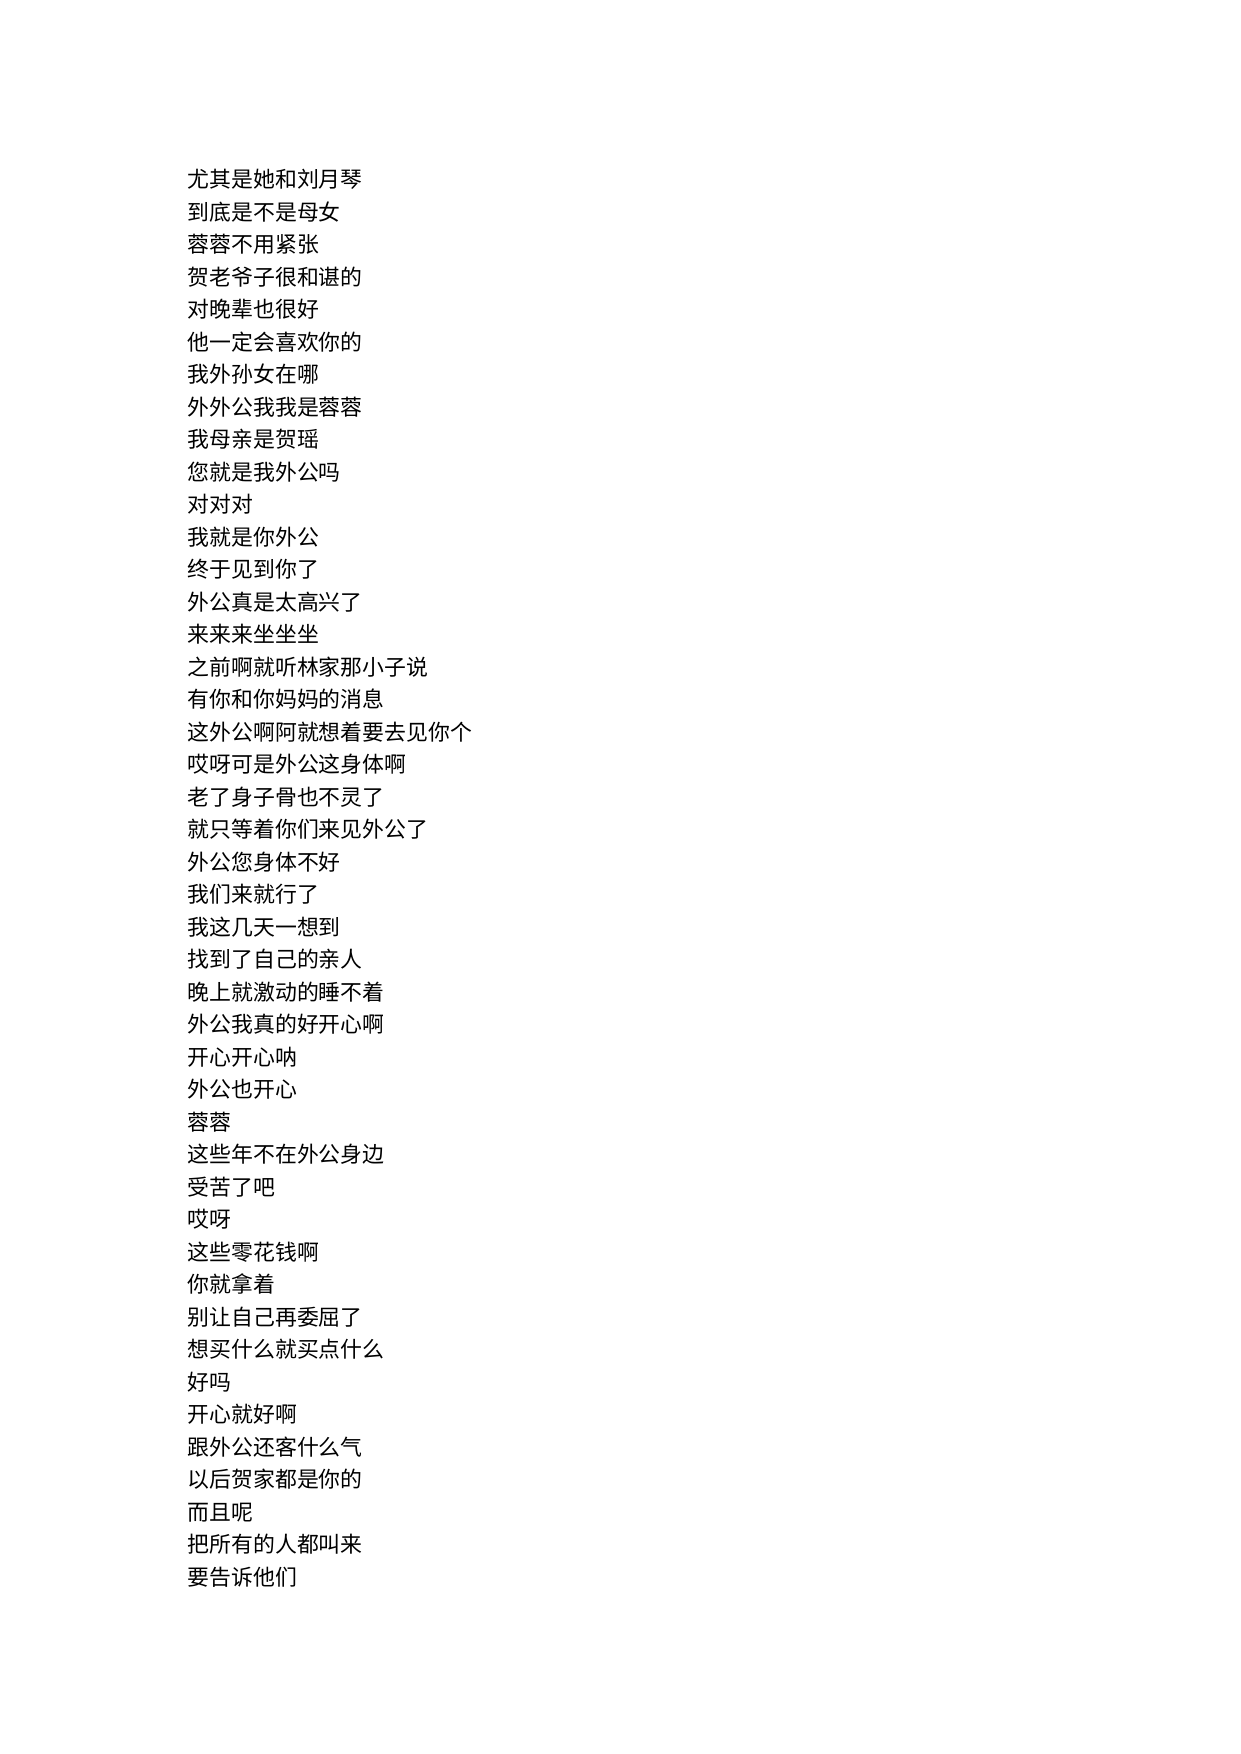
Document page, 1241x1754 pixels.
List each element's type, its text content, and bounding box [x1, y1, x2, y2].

text 哎呀 [187, 1202, 1053, 1234]
text 开心开心呐 [187, 1039, 1053, 1072]
text 蓉蓉不用紧张 [187, 227, 1053, 259]
text 别让自己再委屈了 [187, 1299, 1053, 1332]
text 外外公我我是蓉蓉 [187, 389, 1053, 422]
text 外公也开心 [187, 1072, 1053, 1104]
text 这些零花钱啊 [187, 1234, 1053, 1267]
text 我外孙女在哪 [187, 357, 1053, 389]
text 这外公啊阿就想着要去见你个 [187, 714, 1053, 747]
text 对对对 [187, 487, 1053, 519]
text 外公我真的好开心啊 [187, 1007, 1053, 1039]
text 到底是不是母女 [187, 194, 1053, 227]
text 我们来就行了 [187, 877, 1053, 909]
text 把所有的人都叫来 [187, 1527, 1053, 1559]
text 受苦了吧 [187, 1169, 1053, 1202]
text 之前啊就听林家那小子说 [187, 649, 1053, 682]
text 尤其是她和刘月琴 [187, 162, 1053, 194]
text 我就是你外公 [187, 519, 1053, 552]
text 开心就好啊 [187, 1397, 1053, 1429]
text 而且呢 [187, 1494, 1053, 1527]
text 哎呀可是外公这身体啊 [187, 747, 1053, 779]
text 对晚辈也很好 [187, 292, 1053, 324]
text 以后贺家都是你的 [187, 1462, 1053, 1494]
text 老了身子骨也不灵了 [187, 779, 1053, 812]
text 外公真是太高兴了 [187, 584, 1053, 617]
text 晚上就激动的睡不着 [187, 974, 1053, 1007]
text 好吗 [187, 1364, 1053, 1397]
text 他一定会喜欢你的 [187, 324, 1053, 357]
text 您就是我外公吗 [187, 454, 1053, 487]
text 你就拿着 [187, 1267, 1053, 1299]
text 我母亲是贺瑶 [187, 422, 1053, 454]
text 有你和你妈妈的消息 [187, 682, 1053, 714]
text 想买什么就买点什么 [187, 1332, 1053, 1364]
text 这些年不在外公身边 [187, 1137, 1053, 1169]
text 外公您身体不好 [187, 844, 1053, 877]
text 终于见到你了 [187, 552, 1053, 584]
text 蓉蓉 [187, 1104, 1053, 1137]
text 就只等着你们来见外公了 [187, 812, 1053, 844]
text 贺老爷子很和谌的 [187, 259, 1053, 292]
text 找到了自己的亲人 [187, 942, 1053, 974]
text 来来来坐坐坐 [187, 617, 1053, 649]
text 要告诉他们 [187, 1559, 1053, 1592]
text 我这几天一想到 [187, 909, 1053, 942]
text 跟外公还客什么气 [187, 1429, 1053, 1462]
